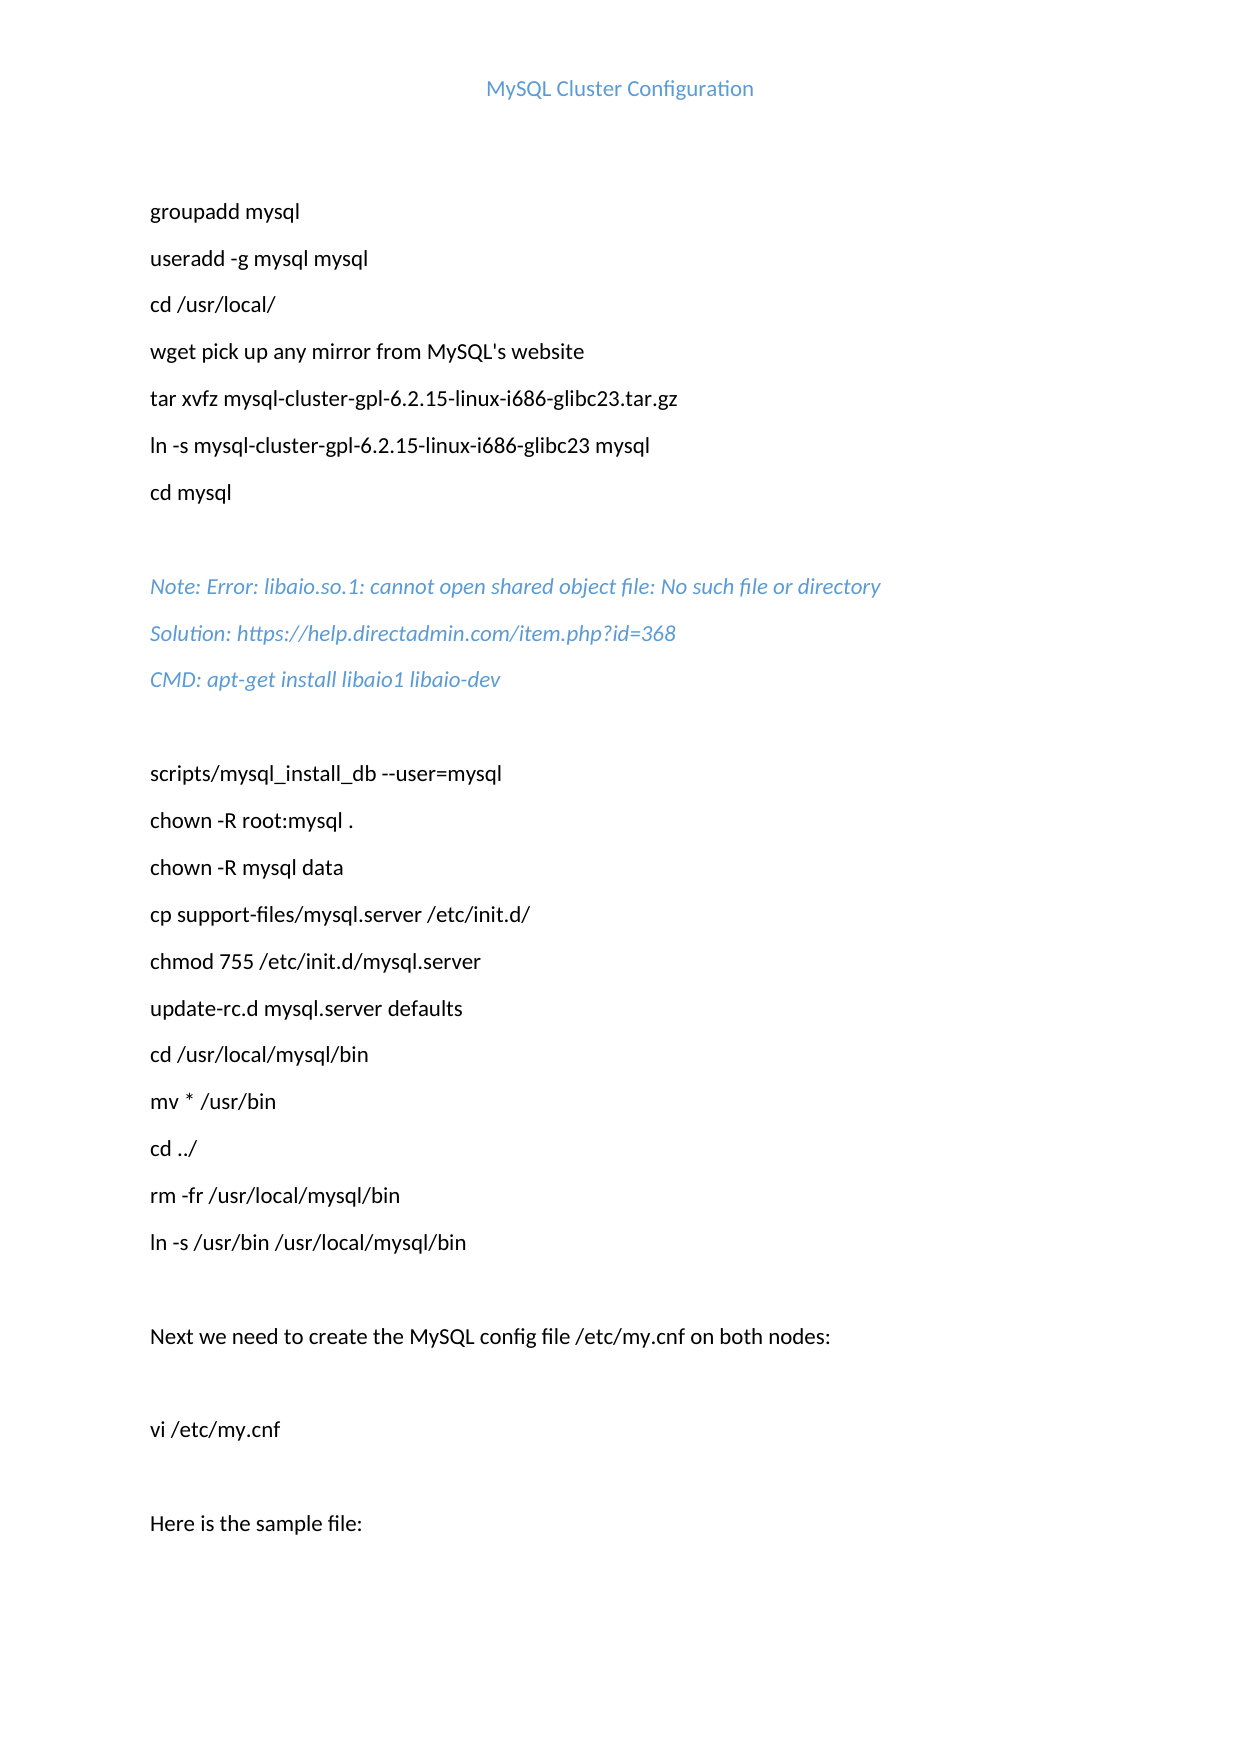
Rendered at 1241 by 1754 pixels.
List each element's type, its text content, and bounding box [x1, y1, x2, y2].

text rm -fr /usr/local/mysql/bin [150, 1181, 1090, 1209]
text cd /usr/local/mysql/bin [150, 1041, 1090, 1069]
text Note: Error: libaio.so.1: cannot open shared object file: No such file or directory [150, 572, 1090, 600]
text CMD: apt-get install libaio1 libaio-dev [150, 666, 1090, 694]
text ln -s /usr/bin /usr/local/mysql/bin [150, 1228, 1090, 1256]
text Next we need to create the MySQL config file /etc/my.cnf on both nodes: [150, 1322, 1090, 1350]
text mv * /usr/bin [150, 1087, 1090, 1116]
text useradd -g mysql mysql [150, 244, 1090, 272]
text cd mysql [150, 478, 1090, 506]
text cp support-files/mysql.server /etc/init.d/ [150, 900, 1090, 928]
text chmod 755 /etc/init.d/mysql.server [150, 947, 1090, 975]
text chown -R root:mysql . [150, 806, 1090, 834]
text groupadd mysql [150, 197, 1090, 225]
text update-rc.d mysql.server defaults [150, 994, 1090, 1022]
text Here is the sample file: [150, 1509, 1090, 1537]
text vi /etc/my.cnf [150, 1416, 1090, 1444]
text ln -s mysql-cluster-gpl-6.2.15-linux-i686-glibc23 mysql [150, 431, 1090, 459]
text cd /usr/local/ [150, 291, 1090, 319]
text scripts/mysql_install_db --user=mysql [150, 759, 1090, 787]
text chown -R mysql data [150, 853, 1090, 881]
text wget pick up any mirror from MySQL's website [150, 337, 1090, 366]
text Solution: https://help.directadmin.com/item.php?id=368 [150, 619, 1090, 647]
text tar xvfz mysql-cluster-gpl-6.2.15-linux-i686-glibc23.tar.gz [150, 384, 1090, 412]
text cd ../ [150, 1134, 1090, 1162]
